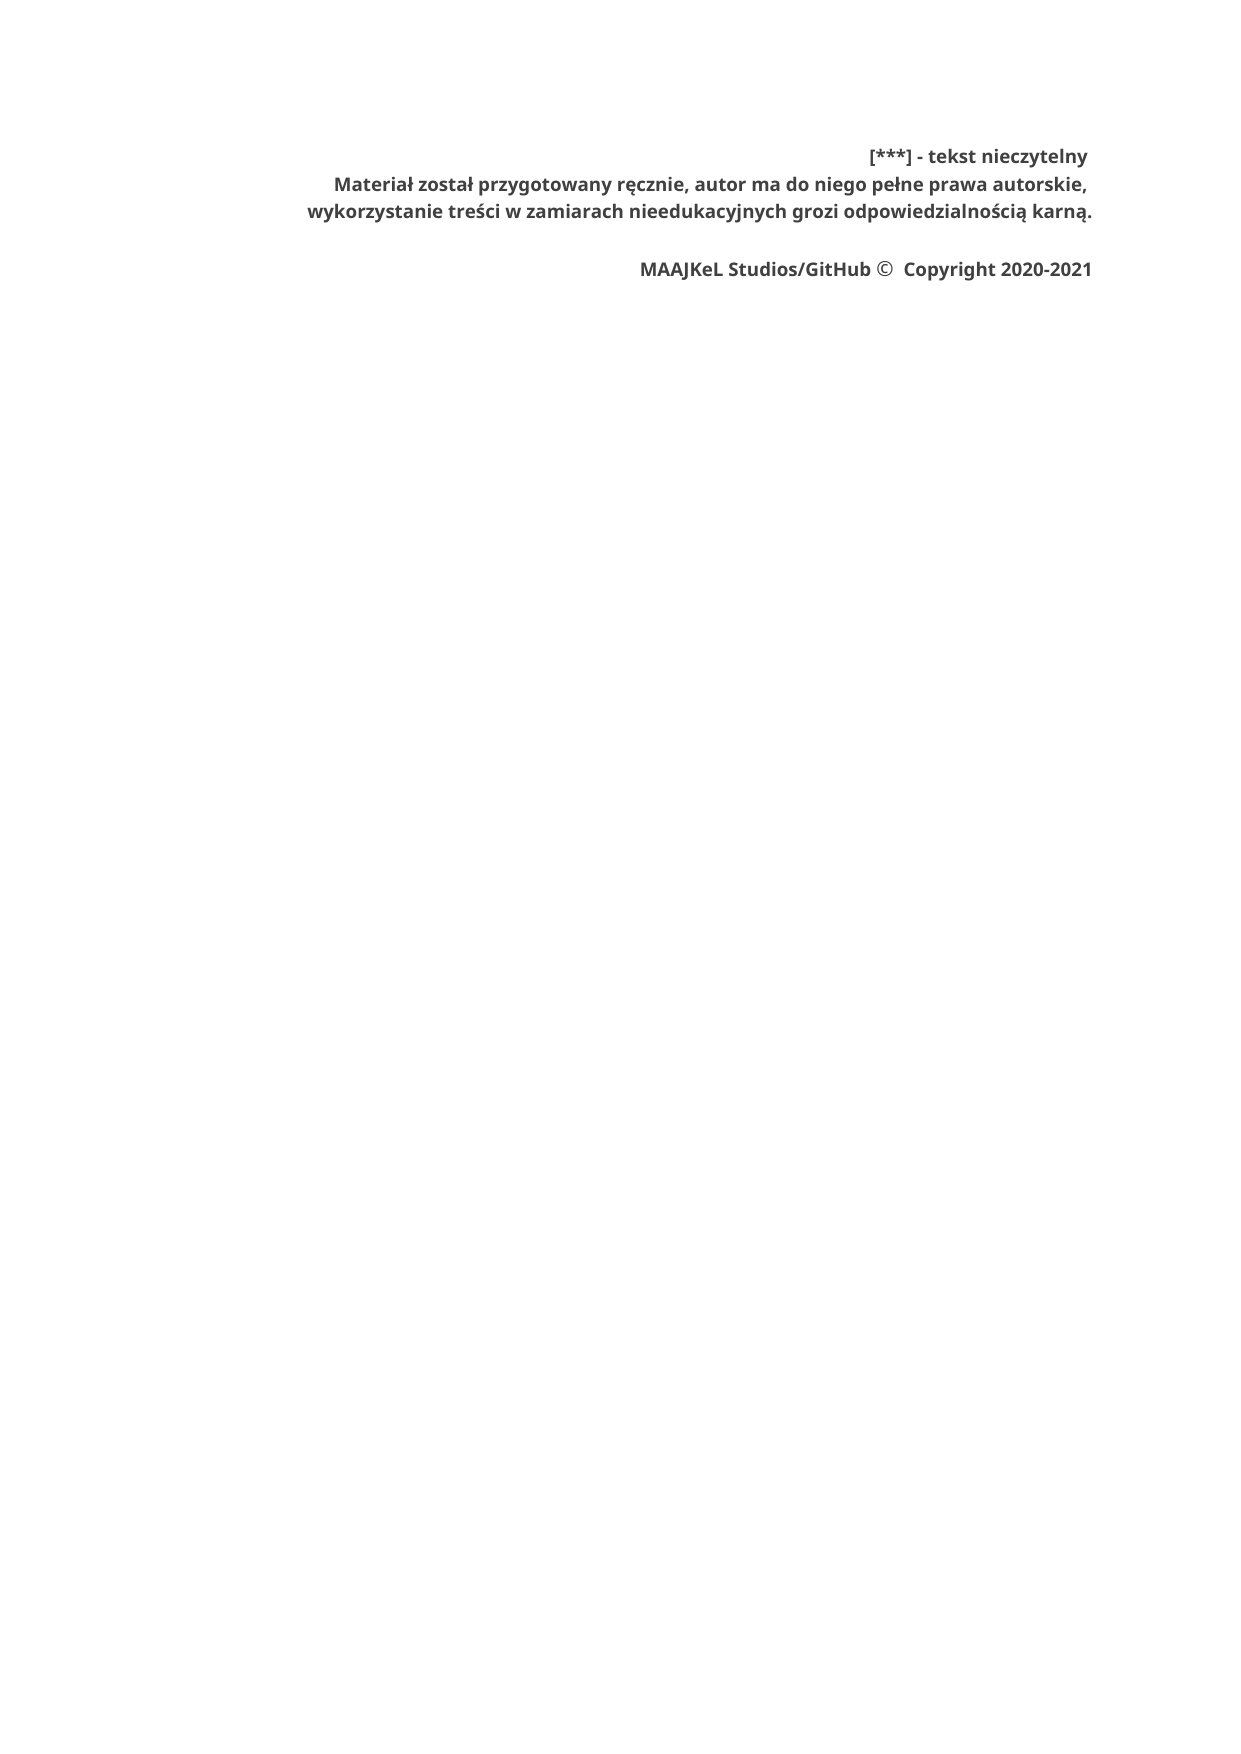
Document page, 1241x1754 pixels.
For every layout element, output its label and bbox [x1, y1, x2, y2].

text [148, 89, 1092, 282]
